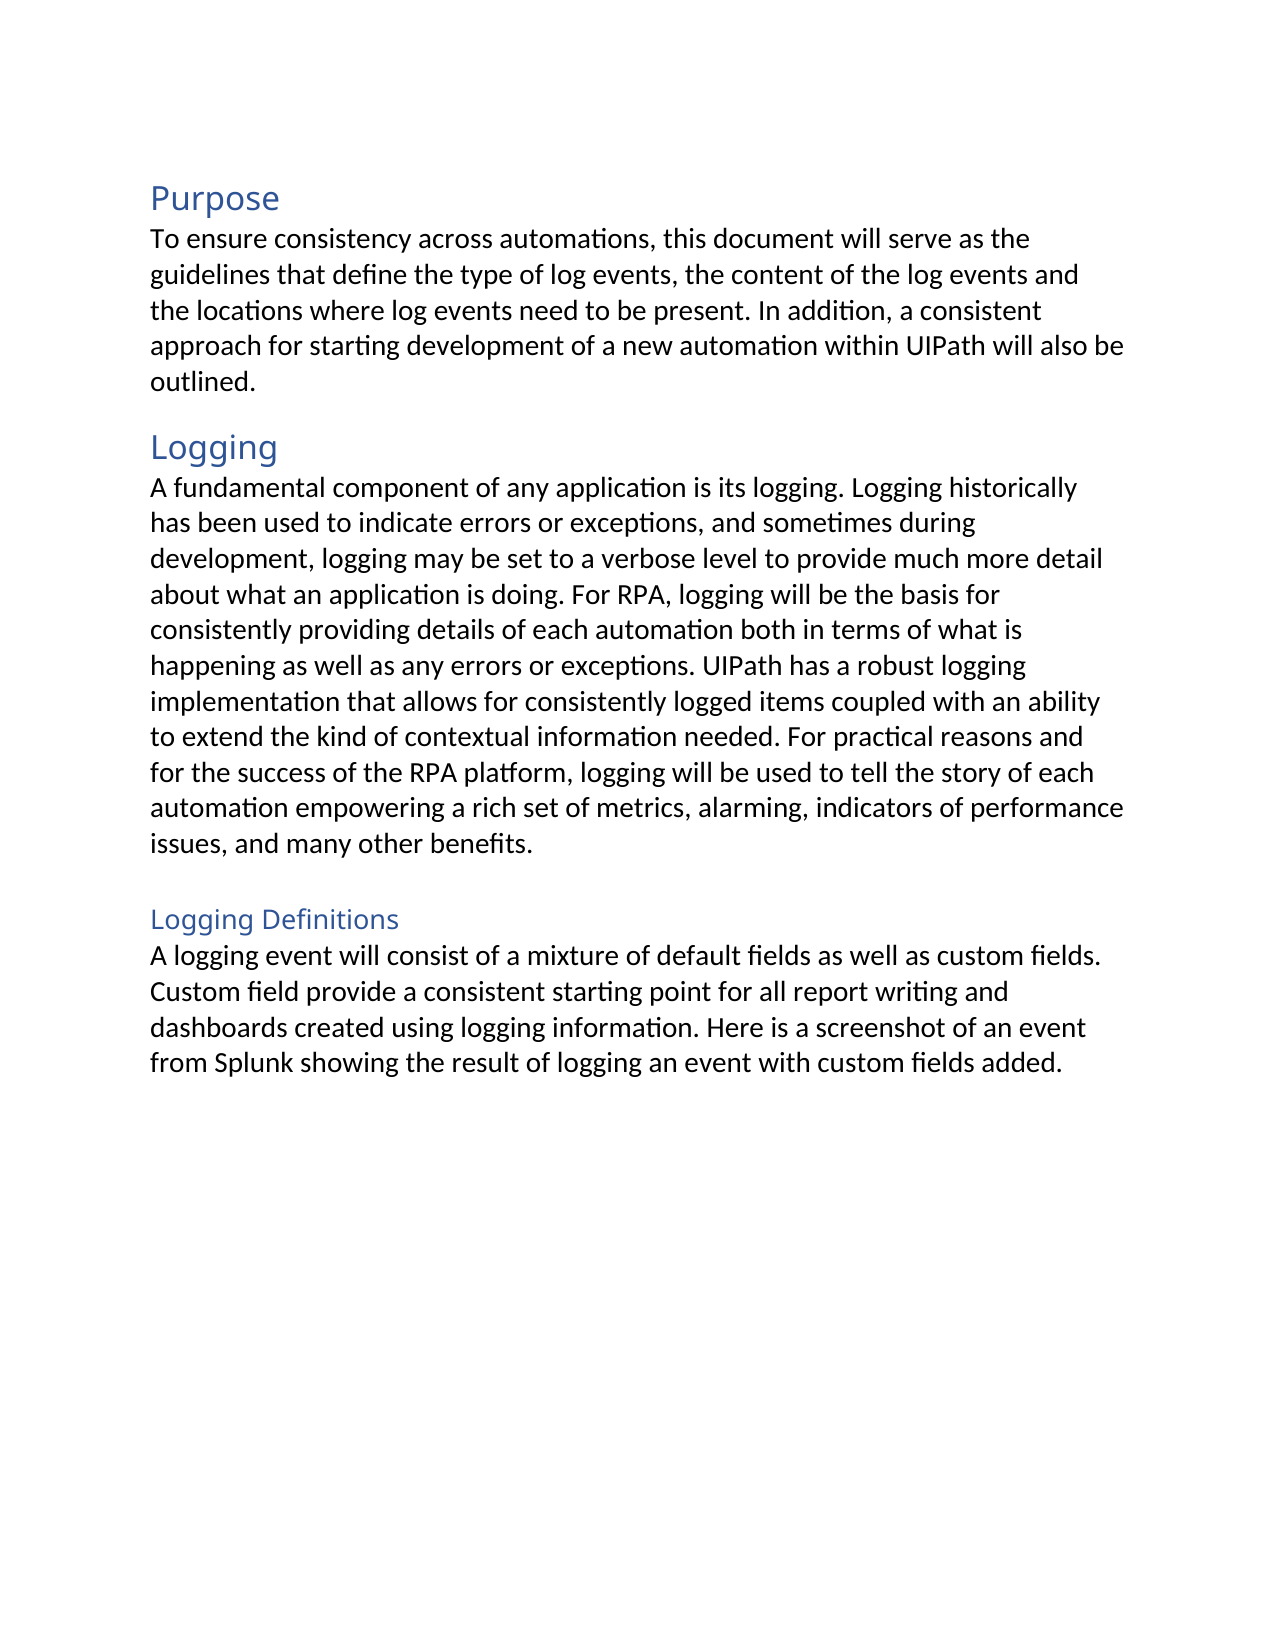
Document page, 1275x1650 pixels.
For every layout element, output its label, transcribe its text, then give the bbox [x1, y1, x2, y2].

text A logging event will consist of a mixture of default fields as well as custom fields. Custom field provide a consistent starting point for all report writing and dashboards created using logging information. Here is a screenshot of an event from Splunk showing the result of logging an event with custom fields added. [150, 937, 1125, 1080]
text A fundamental component of any application is its logging. Logging historically has been used to indicate errors or exceptions, and sometimes during development, logging may be set to a verbose level to provide much more detail about what an application is doing. For RPA, logging will be the basis for consistently providing details of each automation both in terms of what is happening as well as any errors or exceptions. UIPath has a robust logging implementation that allows for consistently logged items coupled with an ability to extend the kind of contextual information needed. For practical reasons and for the success of the RPA platform, logging will be used to tell the story of each automation empowering a rich set of metrics, alarming, indicators of performance issues, and many other benefits. [150, 469, 1125, 861]
subtitle Logging Definitions [150, 901, 1125, 937]
subtitle Purpose [150, 175, 1125, 220]
text To ensure consistency across automations, this document will serve as the guidelines that define the type of log events, the content of the log events and the locations where log events need to be present. In addition, a consistent approach for starting development of a new automation within UIPath will also be outlined. [150, 220, 1125, 398]
subtitle Logging [150, 423, 1125, 469]
